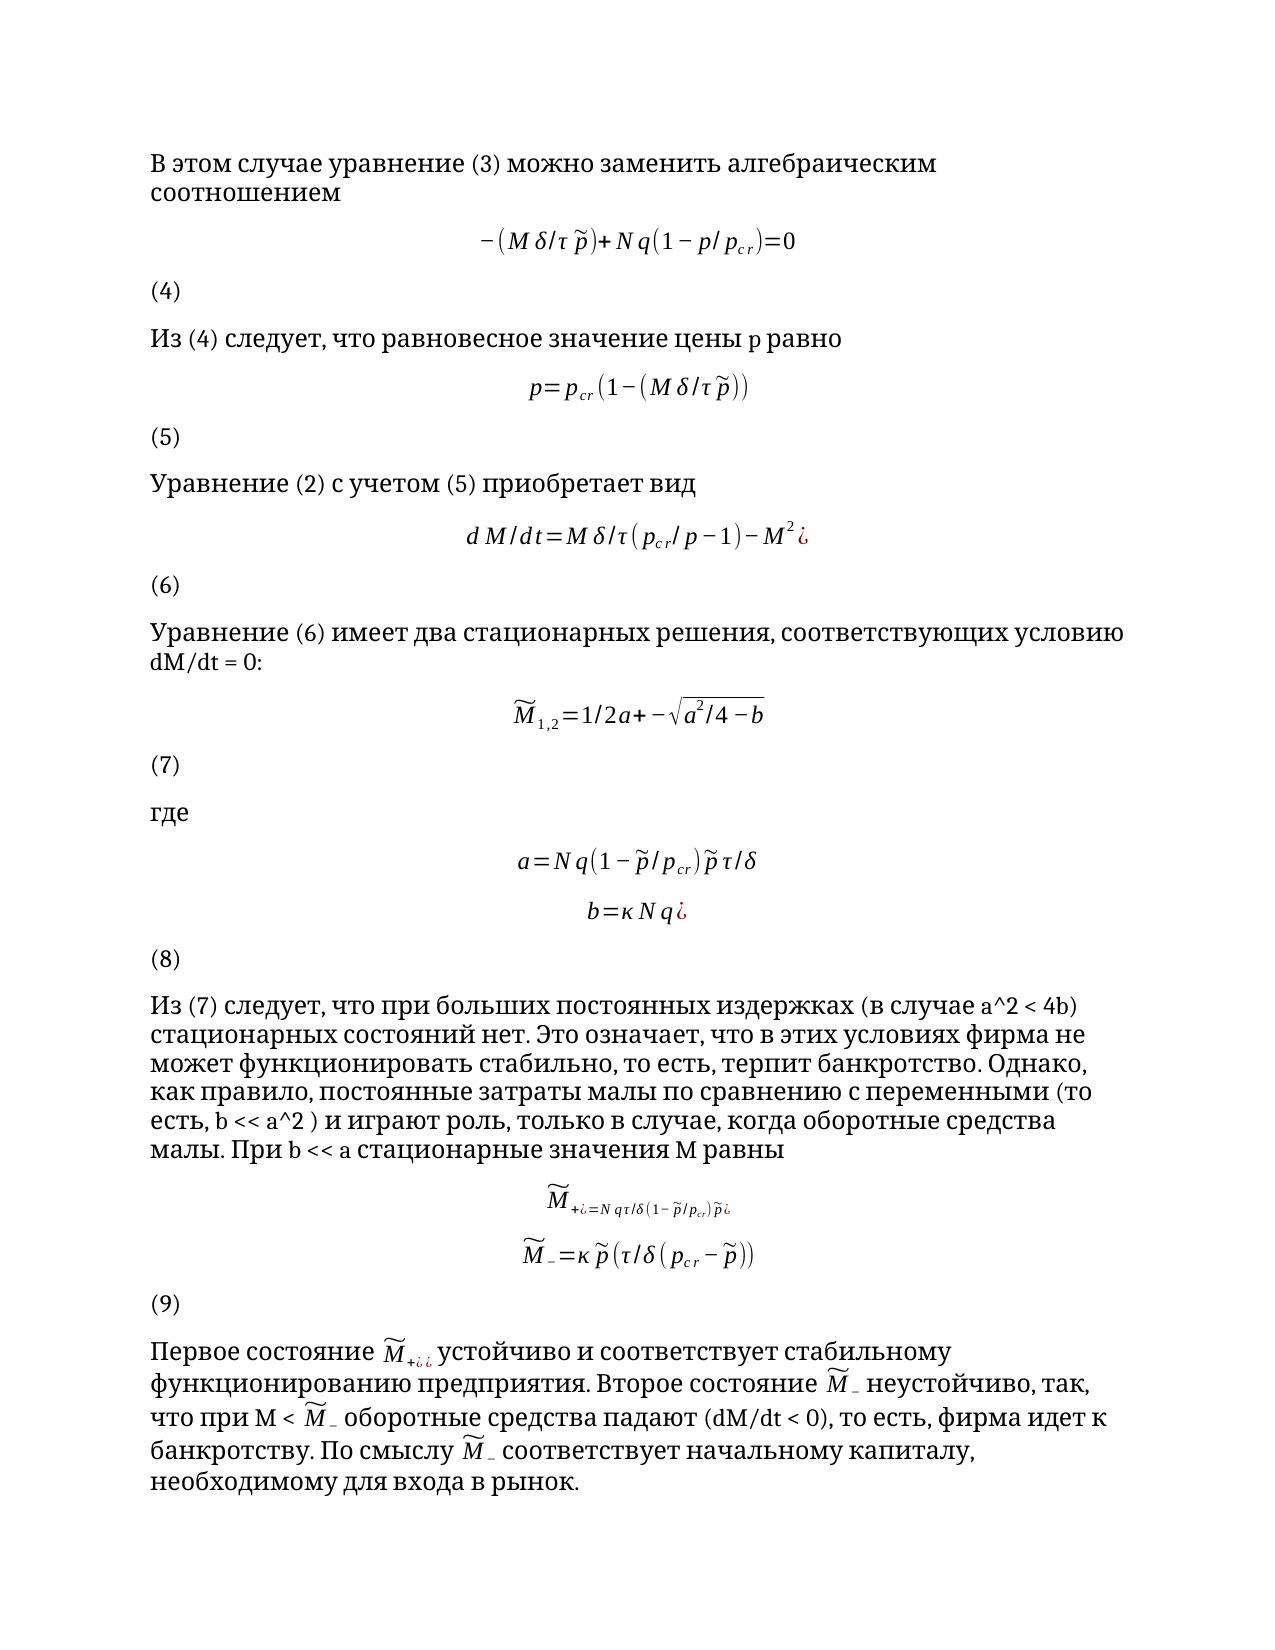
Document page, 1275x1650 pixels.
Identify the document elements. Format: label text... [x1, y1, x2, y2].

text где [150, 799, 1125, 827]
text (4) [150, 277, 1125, 306]
text Из (4) следует, что равновесное значение цены p равно [150, 324, 1125, 353]
text (8) [150, 944, 1125, 973]
text (7) [150, 751, 1125, 780]
text Уравнение (6) имеет два стационарных решения, соответствующих условию dM/dt = 0: [150, 619, 1125, 676]
text Из (7) следует, что при больших постоянных издержках (в случае a^2 < 4b) стационарных состояний нет. Это означает, что в этих условиях фирма не может функционировать стабильно, то есть, терпит банкротство. Однако, как правило, постоянные затраты малы по сравнению с переменными (то есть, b << a^2 ) и играют роль, только в случае, когда оборотные средства малы. При b << a стационарные значения M равны [150, 992, 1125, 1164]
text (9) [150, 1290, 1125, 1319]
text Первое состояние устойчиво и соответствует стабильному функционированию предприятия. Второе состояние неустойчиво, так, что при M < оборотные средства падают (dM/dt < 0), то есть, фирма идет к банкротству. По смыслу соответствует начальному капиталу, необходимому для входа в рынок. [150, 1338, 1125, 1497]
text Уравнение (2) с учетом (5) приобретает вид [150, 470, 1125, 499]
text (6) [150, 571, 1125, 600]
text (5) [150, 423, 1125, 451]
text В этом случае уравнение (3) можно заменить алгебраическим соотношением [150, 150, 1125, 207]
